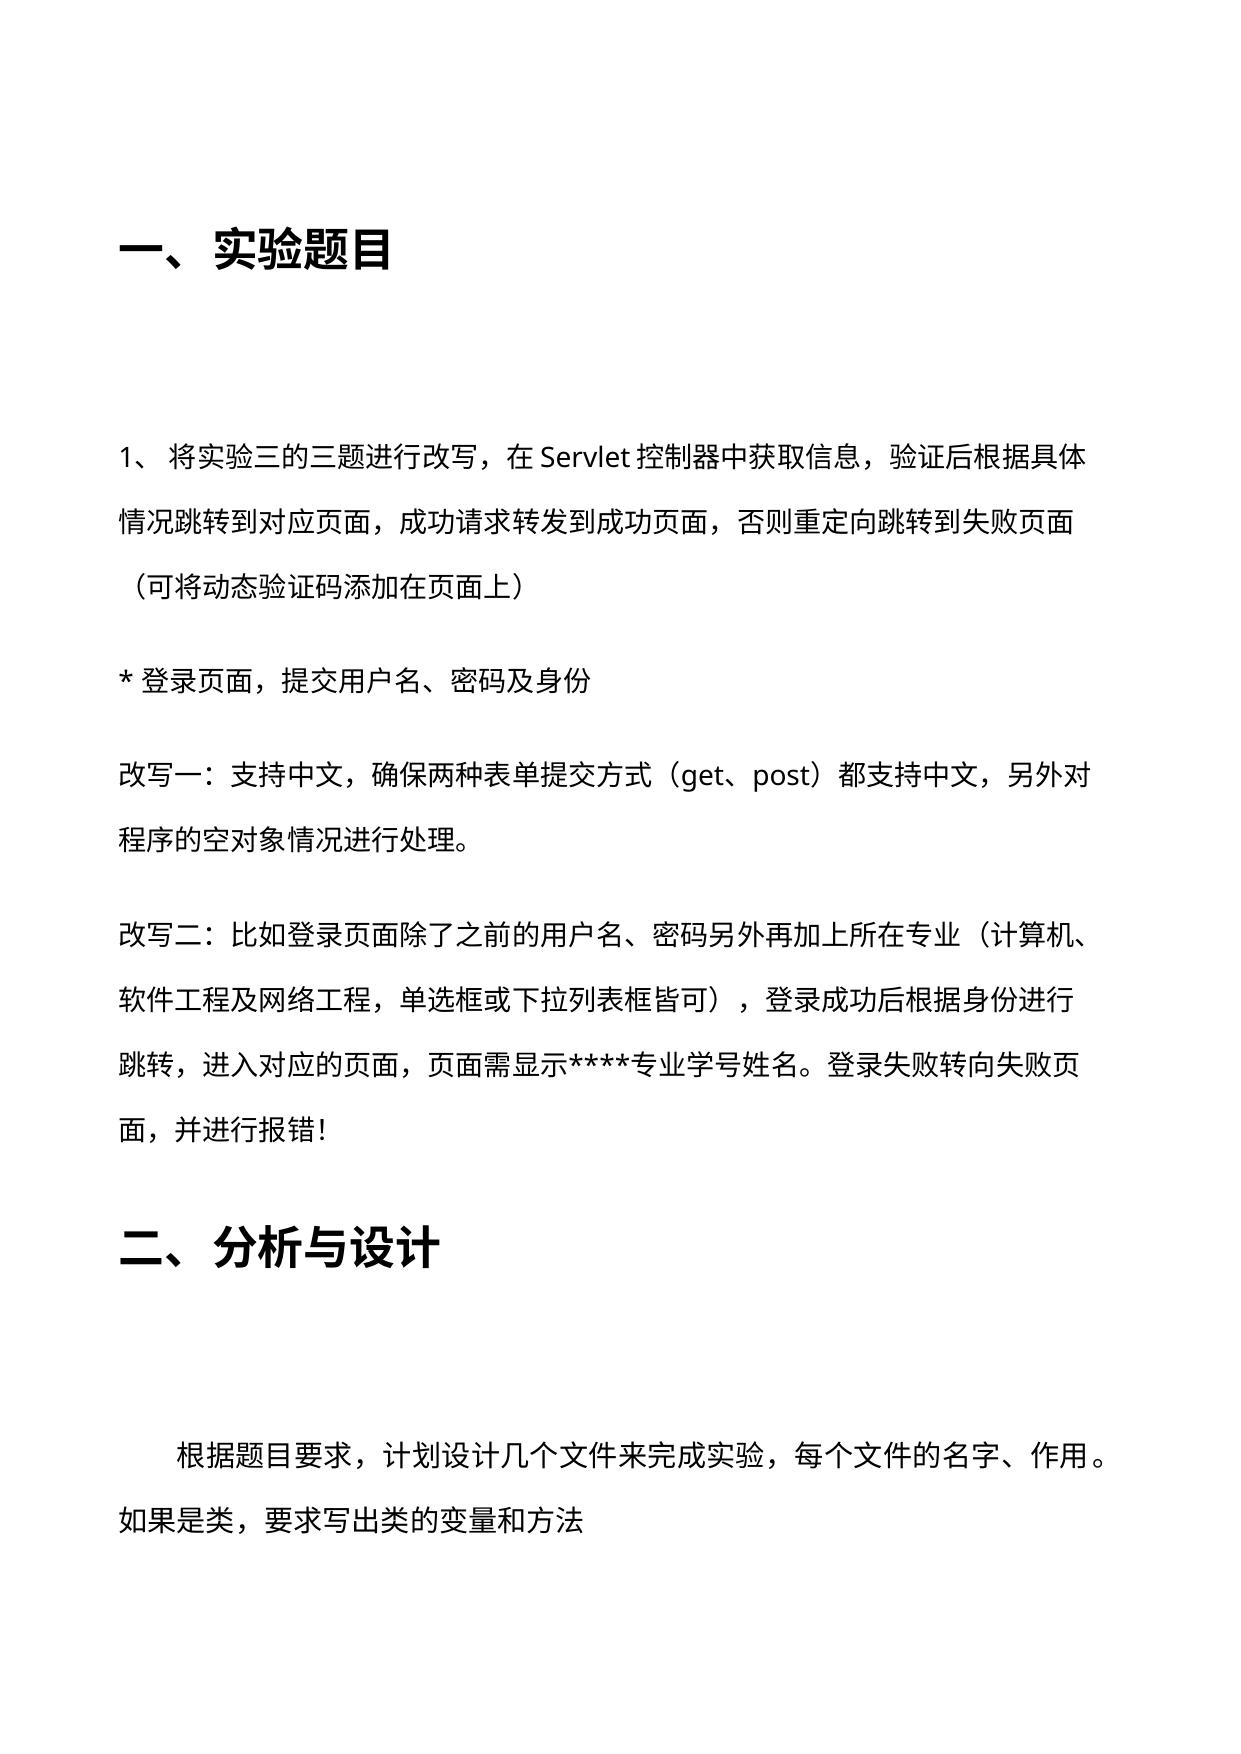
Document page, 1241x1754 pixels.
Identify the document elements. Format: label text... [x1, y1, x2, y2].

list 根据题目要求，计划设计几个文件来完成实验，每个文件的名字、作用。如果是类，要求写出类的变量和方法 [118, 1421, 1093, 1551]
text * 登录页面，提交用户名、密码及身份 [118, 647, 1093, 712]
text 改写一：支持中文，确保两种表单提交方式（get、post）都支持中文，另外对程序的空对象情况进行处理。 [118, 741, 1093, 871]
subtitle 实验题目 [118, 197, 1093, 295]
text 1、 将实验三的三题进行改写，在Servlet控制器中获取信息，验证后根据具体情况跳转到对应页面，成功请求转发到成功页面，否则重定向跳转到失败页面（可将动态验证码添加在页面上） [118, 423, 1093, 618]
text 改写二：比如登录页面除了之前的用户名、密码另外再加上所在专业（计算机、软件工程及网络工程，单选框或下拉列表框皆可），登录成功后根据身份进行跳转，进入对应的页面，页面需显示****专业学号姓名。登录失败转向失败页面，并进行报错！ [118, 900, 1093, 1160]
subtitle 分析与设计 [118, 1196, 1093, 1293]
